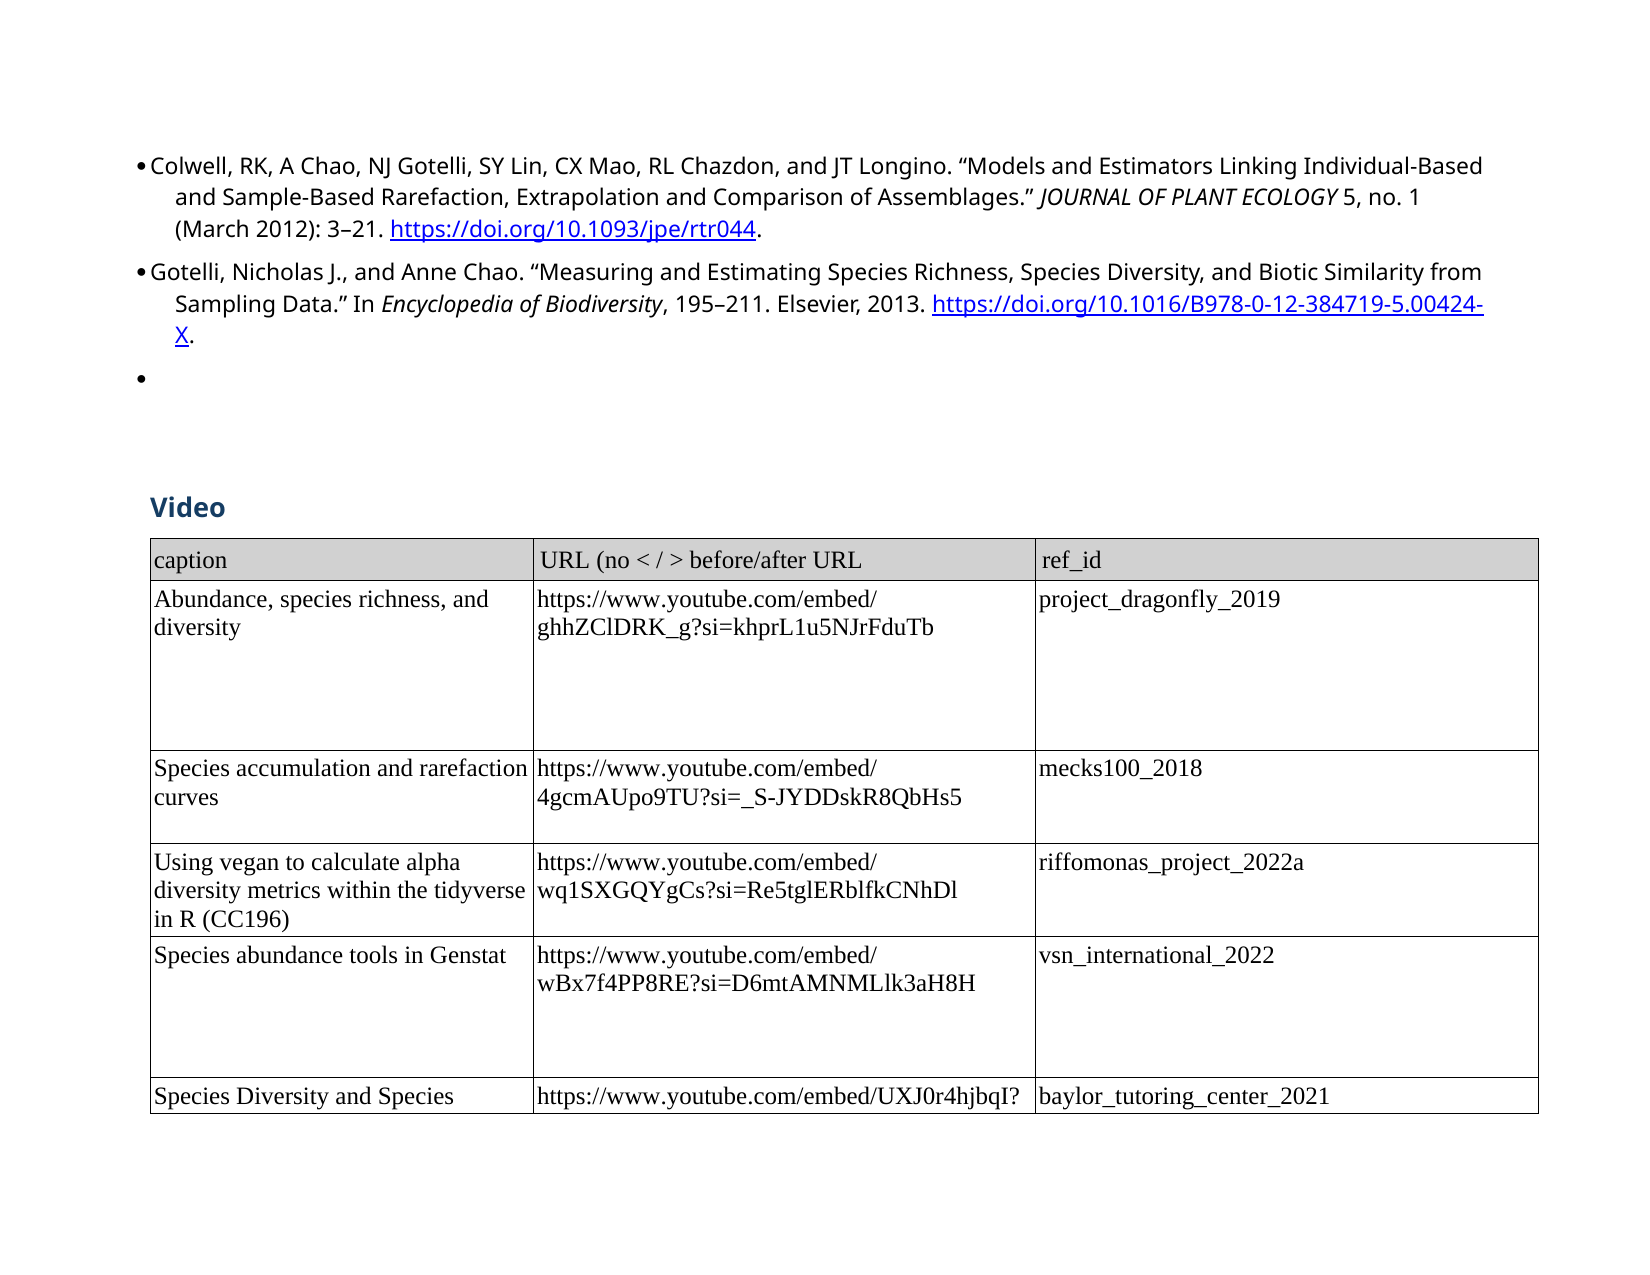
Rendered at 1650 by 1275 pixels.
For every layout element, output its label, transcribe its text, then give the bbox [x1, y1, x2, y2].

table_cell [1036, 1078, 1538, 1112]
table_header URL (no < / > before/after URL [534, 539, 1035, 580]
table_cell [534, 937, 1035, 1077]
table_cell [534, 751, 1035, 843]
table_cell [151, 581, 533, 749]
table_header ref_id [1036, 539, 1538, 580]
list Gotelli, Nicholas J., and Anne Chao. “Measuring and Estimating Species Richness, Species Diversity, and Biotic Similarity from Sampling Data.” In Encyclopedia of Biodiversity, 195–211. Elsevier, 2013. https://doi.org/10.1016/B978-0-12-384719-5.00424-X. [137, 256, 1500, 350]
table_cell [151, 1078, 533, 1112]
subtitle Video [150, 489, 1500, 526]
table_cell [534, 844, 1035, 936]
table_header caption [151, 539, 533, 580]
table_cell [151, 937, 533, 1077]
table_cell [1036, 844, 1538, 936]
list Colwell, RK, A Chao, NJ Gotelli, SY Lin, CX Mao, RL Chazdon, and JT Longino. “Models and Estimators Linking Individual-Based and Sample-Based Rarefaction, Extrapolation and Comparison of Assemblages.” JOURNAL OF PLANT ECOLOGY 5, no. 1 (March 2012): 3–21. https://doi.org/10.1093/jpe/rtr044. [137, 150, 1500, 244]
table_cell [534, 581, 1035, 749]
table_cell [1036, 581, 1538, 749]
table_cell [1036, 751, 1538, 843]
table_cell [151, 751, 533, 843]
table_cell [1036, 937, 1538, 1077]
table_cell [151, 844, 533, 936]
table_cell [534, 1078, 1035, 1112]
